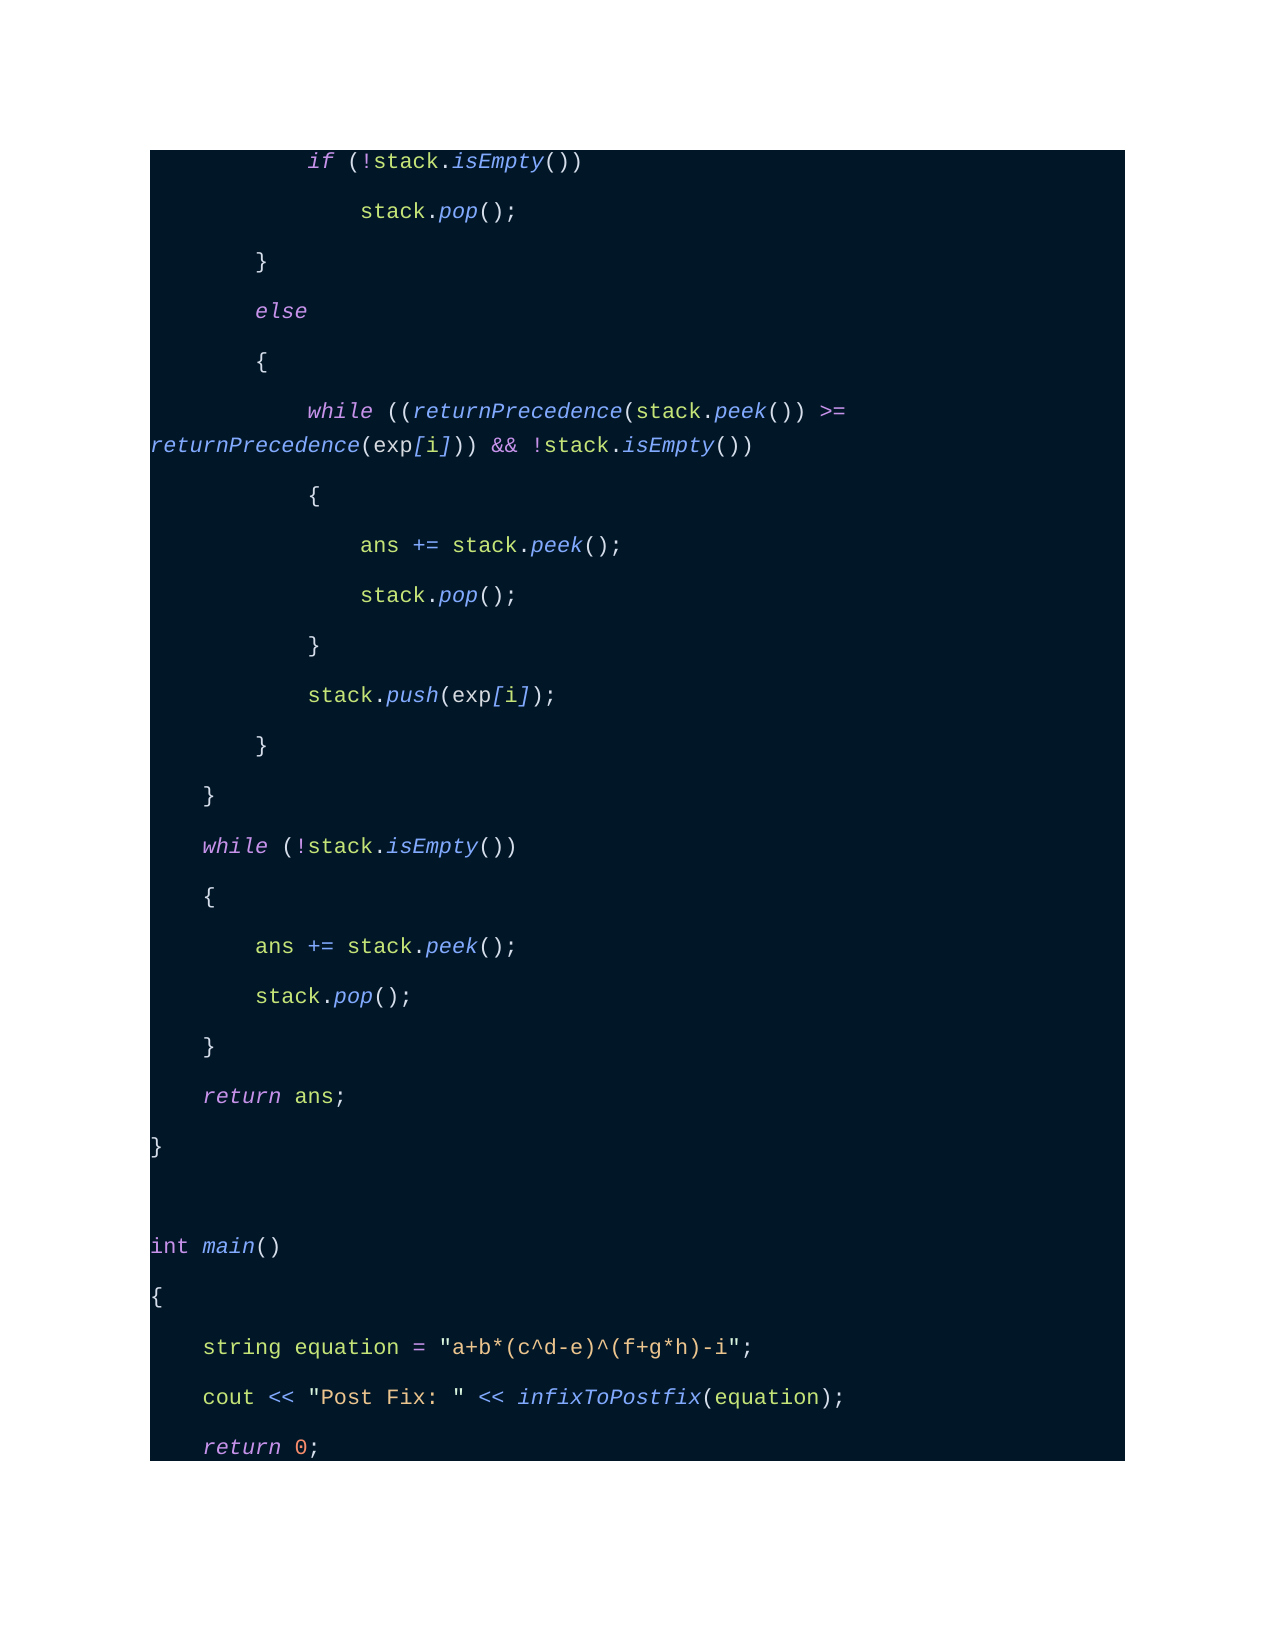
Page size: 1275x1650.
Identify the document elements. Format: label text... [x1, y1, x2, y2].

text { [150, 885, 1125, 910]
text stack.push(exp[i]); [150, 684, 1125, 709]
text int main() [150, 1236, 1125, 1260]
text } [150, 1035, 1125, 1060]
text string equation = "a+b*(c^d-e)^(f+g*h)-i"; [150, 1336, 1125, 1361]
text else [150, 300, 1125, 325]
text } [150, 250, 1125, 275]
text while (!stack.isEmpty()) [150, 835, 1125, 859]
text stack.pop(); [150, 200, 1125, 225]
text { [150, 1286, 1125, 1311]
text while ((returnPrecedence(stack.peek()) >= returnPrecedence(exp[i])) && !stack.isEmpty()) [150, 401, 1125, 459]
text cout << "Post Fix: " << infixToPostfix(equation); [150, 1386, 1125, 1411]
text ans += stack.peek(); [150, 935, 1125, 960]
text } [150, 734, 1125, 759]
text if (!stack.isEmpty()) [150, 150, 1125, 175]
text return ans; [150, 1085, 1125, 1110]
text { [150, 350, 1125, 375]
text } [150, 634, 1125, 659]
text stack.pop(); [150, 985, 1125, 1010]
text ans += stack.peek(); [150, 534, 1125, 559]
text } [150, 785, 1125, 809]
text return 0; [150, 1436, 1125, 1461]
text stack.pop(); [150, 584, 1125, 609]
text { [150, 484, 1125, 509]
text } [150, 1135, 1125, 1160]
